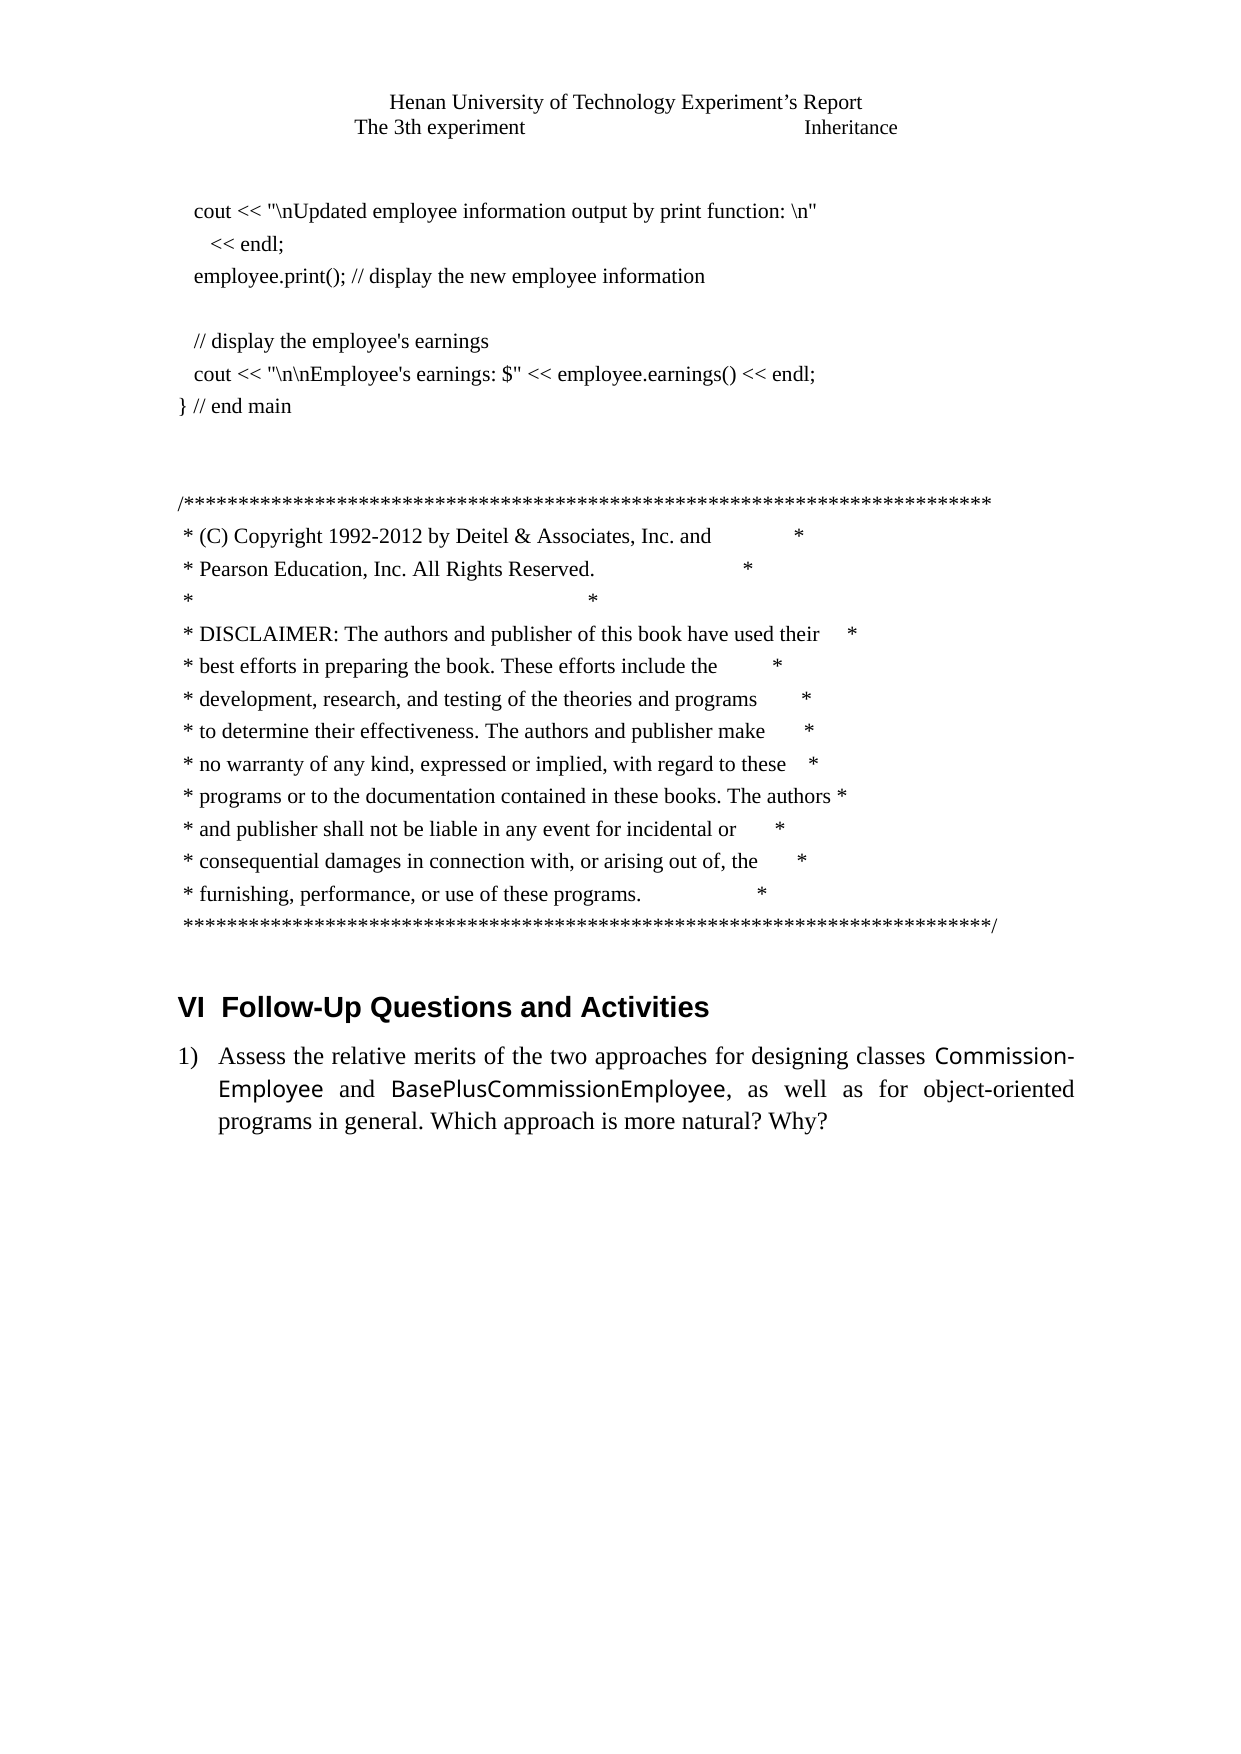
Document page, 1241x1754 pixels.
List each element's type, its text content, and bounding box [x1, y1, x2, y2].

text * furnishing, performance, or use of these programs. * [177, 877, 1075, 909]
text cout << "\nUpdated employee information output by print function: \n" [177, 194, 1075, 227]
text * to determine their effectiveness. The authors and publisher make * [177, 714, 1075, 747]
text * (C) Copyright 1992-2012 by Deitel & Associates, Inc. and * [177, 519, 1075, 552]
text * development, research, and testing of the theories and programs * [177, 682, 1075, 714]
text VI Follow-Up Questions and Activities [177, 974, 1075, 1039]
list Assess the relative merits of the two approaches for designing classes Commission-Employee and BasePlusCommissionEmployee, as well as for object-oriented programs in general. Which approach is more natural? Why? [177, 1039, 1075, 1137]
text * Pearson Education, Inc. All Rights Reserved. * [177, 552, 1075, 584]
text * consequential damages in connection with, or arising out of, the * [177, 844, 1075, 877]
text // display the employee's earnings [177, 324, 1075, 357]
text cout << "\n\nEmployee's earnings: $" << employee.earnings() << endl; [177, 357, 1075, 389]
text employee.print(); // display the new employee information [177, 259, 1075, 292]
text * * [177, 584, 1075, 617]
text } // end main [177, 389, 1075, 422]
text << endl; [177, 227, 1075, 259]
text * DISCLAIMER: The authors and publisher of this book have used their * [177, 617, 1075, 649]
text * and publisher shall not be liable in any event for incidental or * [177, 812, 1075, 844]
text * programs or to the documentation contained in these books. The authors * [177, 779, 1075, 812]
text * best efforts in preparing the book. These efforts include the * [177, 649, 1075, 682]
text /************************************************************************** [177, 487, 1075, 519]
text * no warranty of any kind, expressed or implied, with regard to these * [177, 747, 1075, 779]
text **************************************************************************/ [177, 909, 1075, 942]
